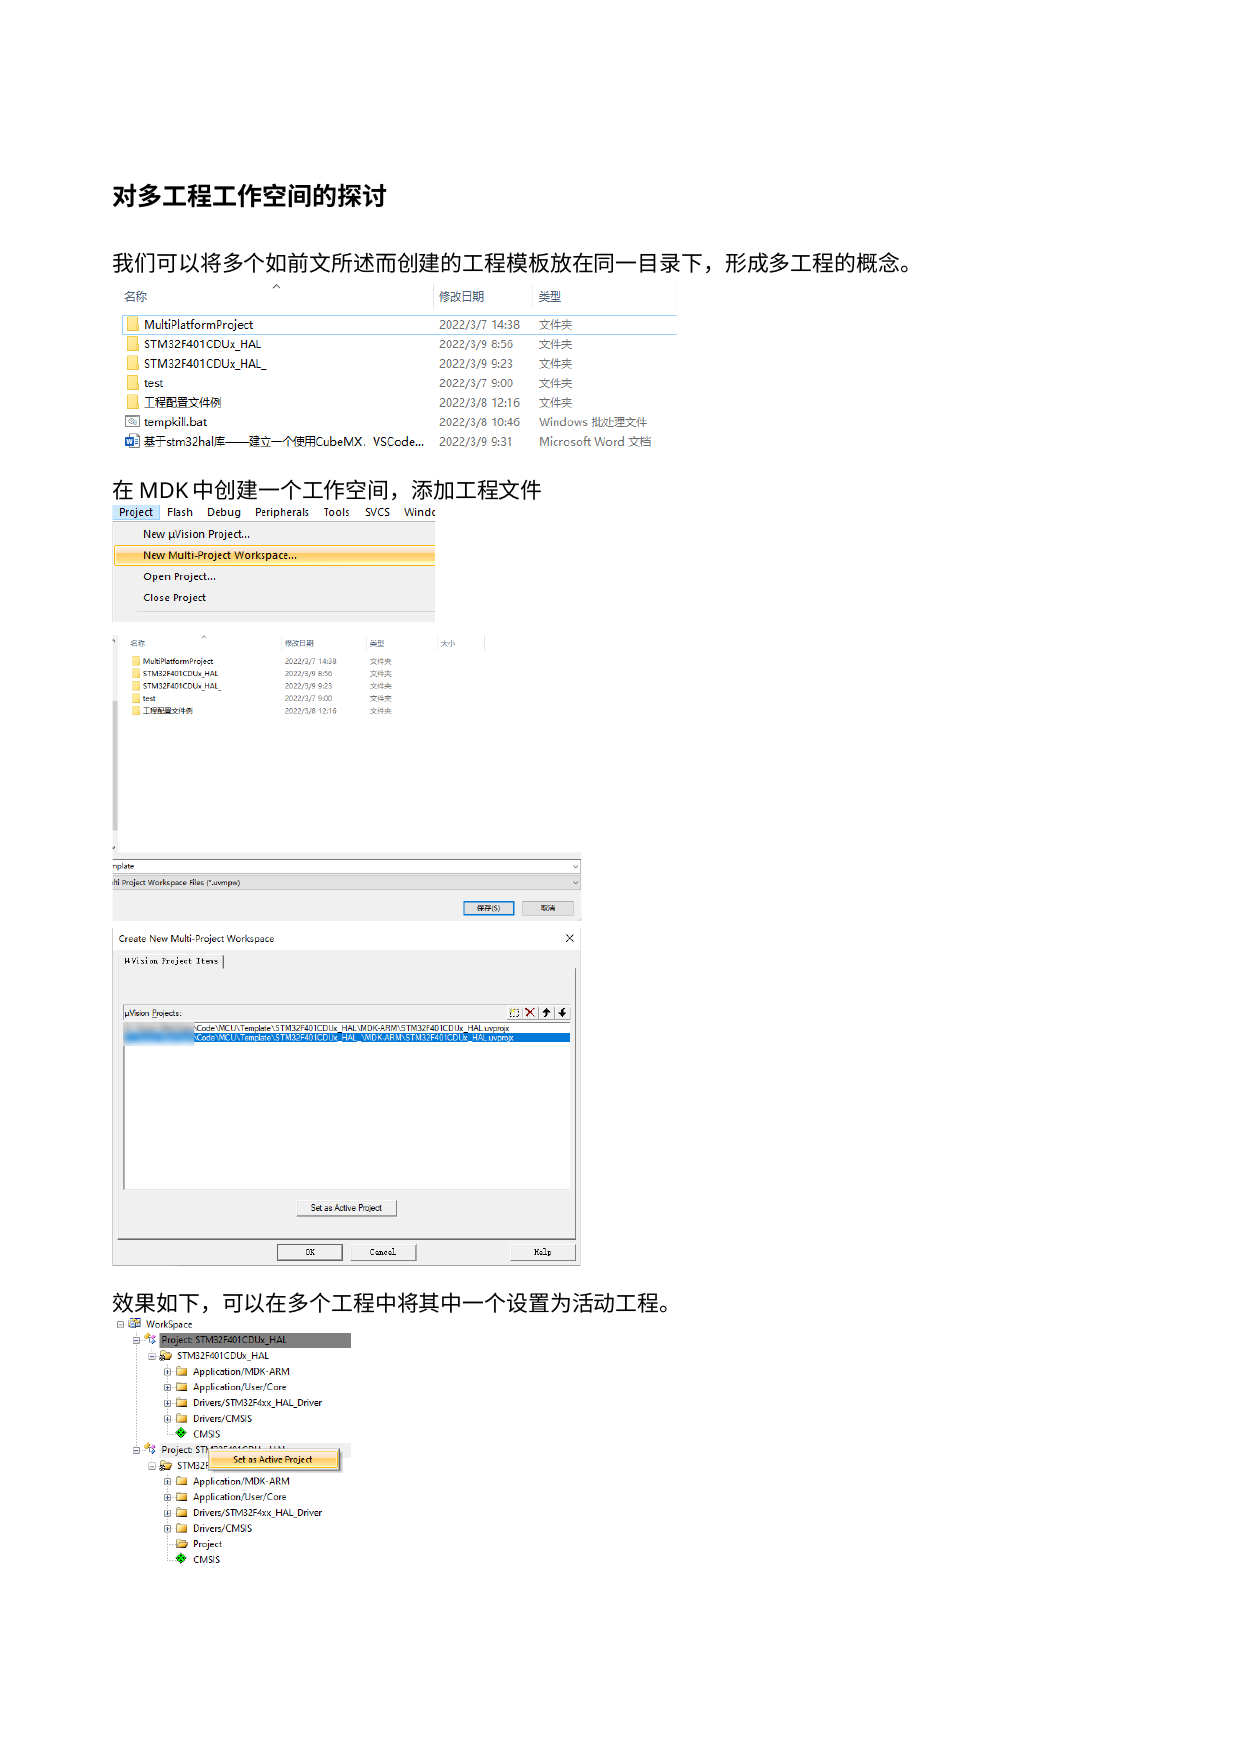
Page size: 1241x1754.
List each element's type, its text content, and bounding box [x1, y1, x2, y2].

picture [112, 505, 435, 622]
picture [112, 635, 582, 921]
text 效果如下，可以在多个工程中将其中一个设置为活动工程。 [112, 1286, 1128, 1318]
subtitle 对多工程工作空间的探讨 [112, 162, 1128, 227]
picture [112, 1318, 351, 1576]
text 我们可以将多个如前文所述而创建的工程模板放在同一目录下，形成多工程的概念。 [112, 246, 1128, 278]
text 在MDK中创建一个工作空间，添加工程文件 [112, 473, 1128, 506]
picture [112, 928, 581, 1266]
picture [112, 278, 677, 470]
